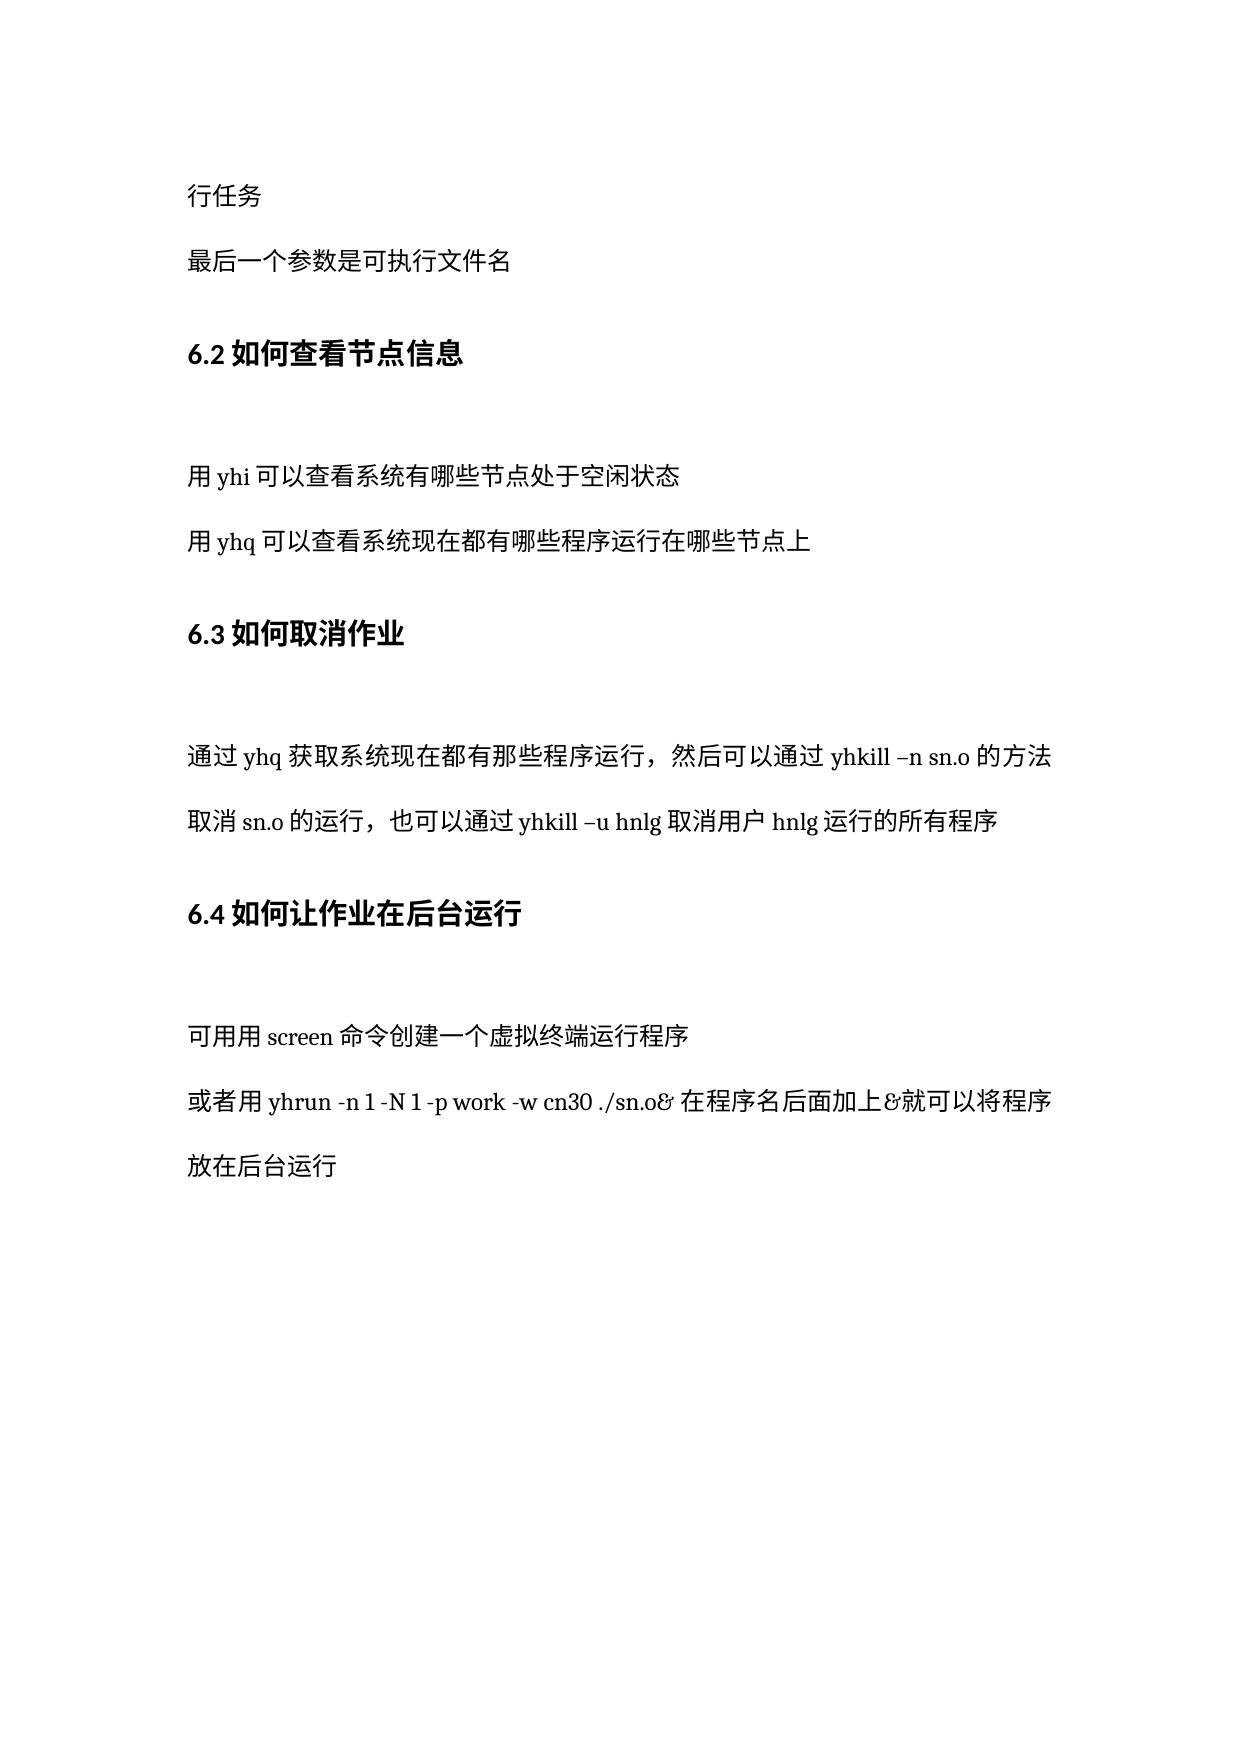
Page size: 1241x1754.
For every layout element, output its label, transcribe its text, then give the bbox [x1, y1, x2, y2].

text 或者用yhrun -n 1 -N 1 -p work -w cn30 ./sn.o& 在程序名后面加上&就可以将程序放在后台运行 [187, 1067, 1053, 1197]
text 通过yhq 获取系统现在都有那些程序运行，然后可以通过yhkill –n sn.o 的方法取消sn.o 的运行，也可以通过yhkill –u hnlg 取消用户hnlg运行的所有程序 [187, 722, 1053, 852]
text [187, 162, 1053, 227]
text 用yhi 可以查看系统有哪些节点处于空闲状态 [187, 442, 1053, 507]
text 可用用screen 命令创建一个虚拟终端运行程序 [187, 1002, 1053, 1067]
subtitle 6.2如何查看节点信息 [187, 319, 1053, 384]
subtitle 6.4如何让作业在后台运行 [187, 879, 1053, 944]
text 用yhq 可以查看系统现在都有哪些程序运行在哪些节点上 [187, 507, 1053, 572]
subtitle 6.3如何取消作业 [187, 599, 1053, 664]
text 最后一个参数是可执行文件名 [187, 227, 1053, 292]
